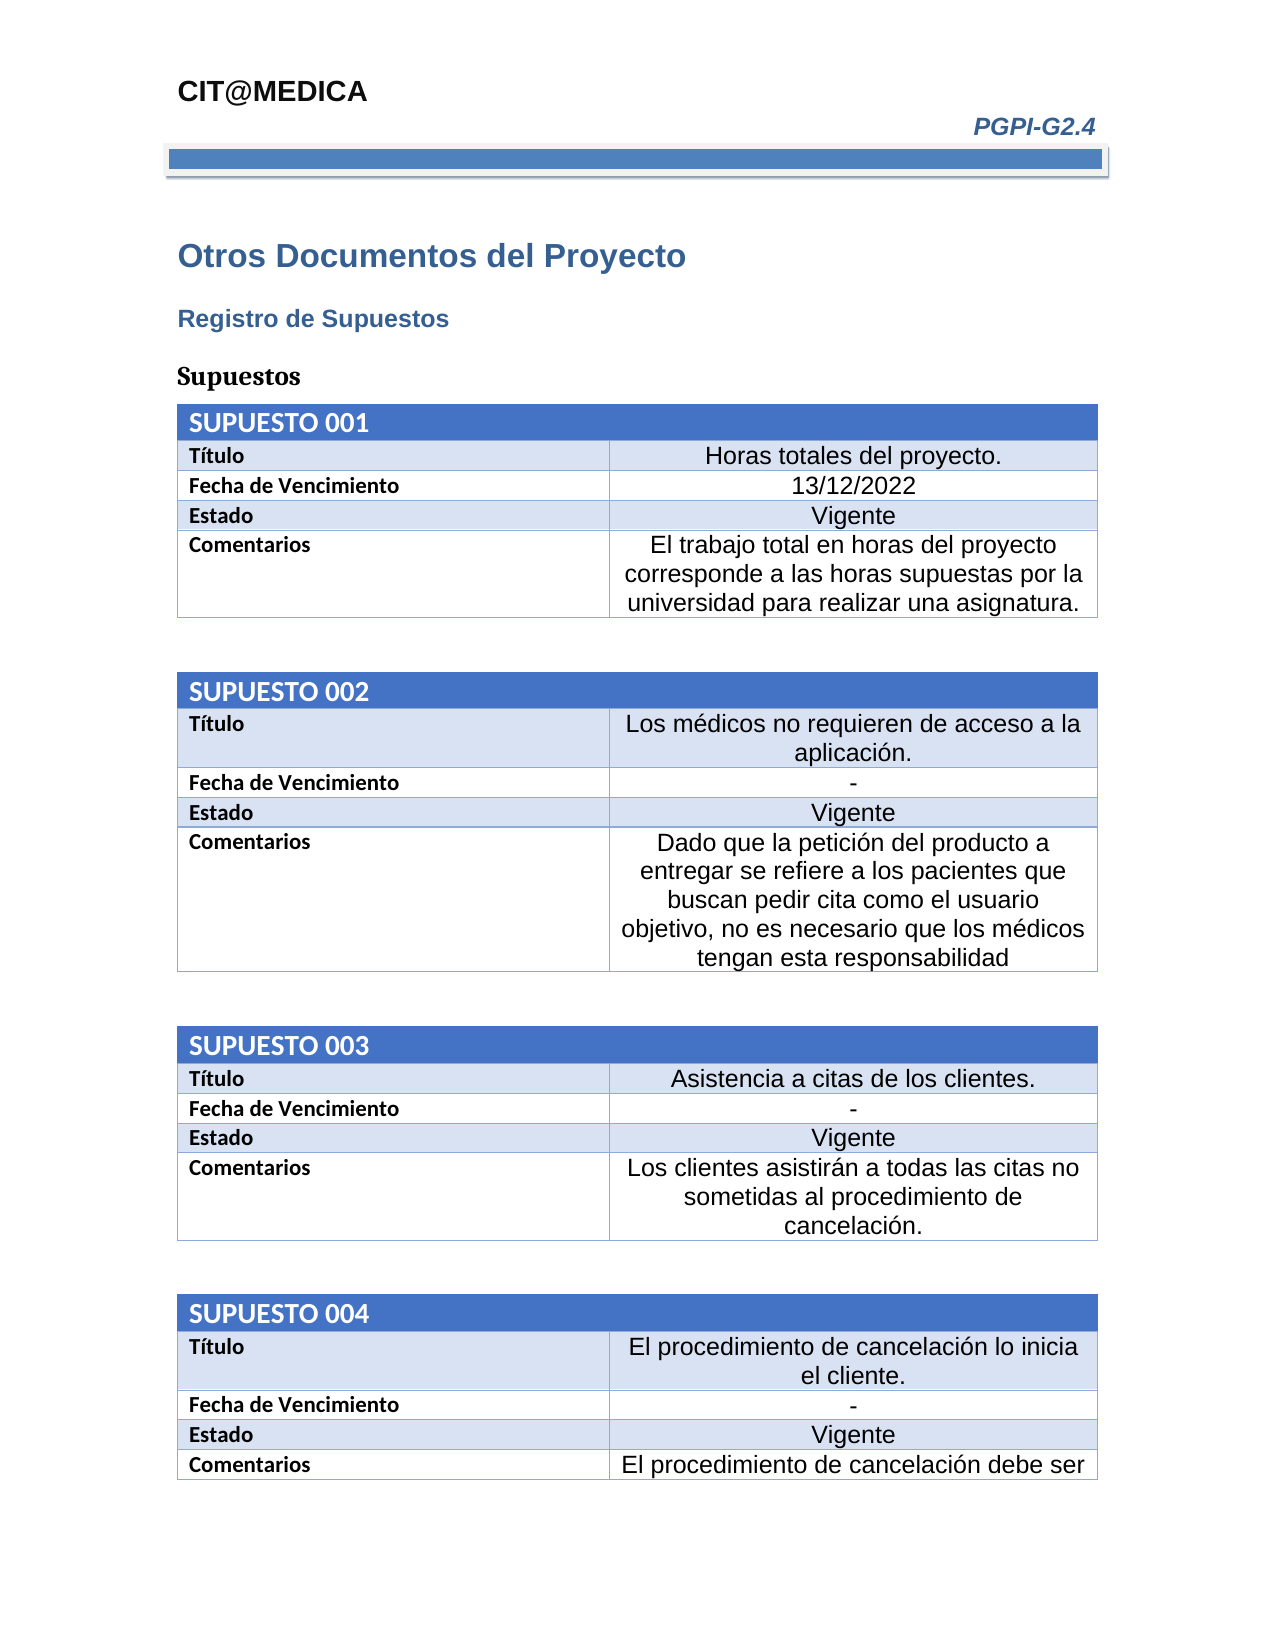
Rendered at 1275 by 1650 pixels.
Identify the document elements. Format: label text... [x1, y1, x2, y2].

table_header SUPUESTO 004 [178, 1295, 1097, 1331]
table_cell Estado [178, 1420, 609, 1449]
subtitle Registro de Supuestos [177, 303, 1098, 332]
table_cell 13/12/2022 [610, 471, 1097, 500]
table_cell Los clientes asistirán a todas las citas no sometidas al procedimiento de cancelación. [610, 1153, 1097, 1239]
table_cell Los médicos no requieren de acceso a la aplicación. [610, 709, 1097, 767]
table_cell Estado [178, 1124, 609, 1152]
table_cell Comentarios [178, 531, 609, 617]
table_cell Asistencia a citas de los clientes. [610, 1064, 1097, 1093]
table_cell Dado que la petición del producto a entregar se refiere a los pacientes que buscan pedir cita como el usuario objetivo, no es necesario que los médicos tengan esta responsabilidad [610, 828, 1097, 971]
table_cell Fecha de Vencimiento [178, 1094, 609, 1122]
table_cell - [610, 1094, 1097, 1122]
table_cell Estado [178, 798, 609, 826]
table_cell Horas totales del proyecto. [610, 441, 1097, 470]
table_cell Estado [178, 501, 609, 529]
table_cell Vigente [610, 501, 1097, 529]
table_cell Título [178, 1332, 609, 1389]
table_header SUPUESTO 003 [178, 1027, 1097, 1063]
table_cell Comentarios [178, 828, 609, 971]
table_cell Comentarios [178, 1450, 609, 1479]
table_cell Título [178, 441, 609, 470]
table_cell Fecha de Vencimiento [178, 768, 609, 797]
table_cell Comentarios [178, 1153, 609, 1239]
table_cell Título [178, 709, 609, 767]
table_cell - [610, 1391, 1097, 1419]
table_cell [610, 1450, 1097, 1479]
subtitle Supuestos [177, 361, 1098, 393]
table_cell Fecha de Vencimiento [178, 471, 609, 500]
table_cell El procedimiento de cancelación lo inicia el cliente. [610, 1332, 1097, 1389]
table_header SUPUESTO 002 [178, 673, 1097, 708]
table_cell El trabajo total en horas del proyecto corresponde a las horas supuestas por la universidad para realizar una asignatura. [610, 531, 1097, 617]
table_cell Fecha de Vencimiento [178, 1391, 609, 1419]
table_cell - [610, 768, 1097, 797]
table_cell Vigente [610, 798, 1097, 826]
table_cell Vigente [610, 1420, 1097, 1449]
table_cell Título [178, 1064, 609, 1093]
table_cell Vigente [610, 1124, 1097, 1152]
subtitle Otros Documentos del Proyecto [177, 236, 1098, 274]
table_header SUPUESTO 001 [178, 405, 1097, 440]
